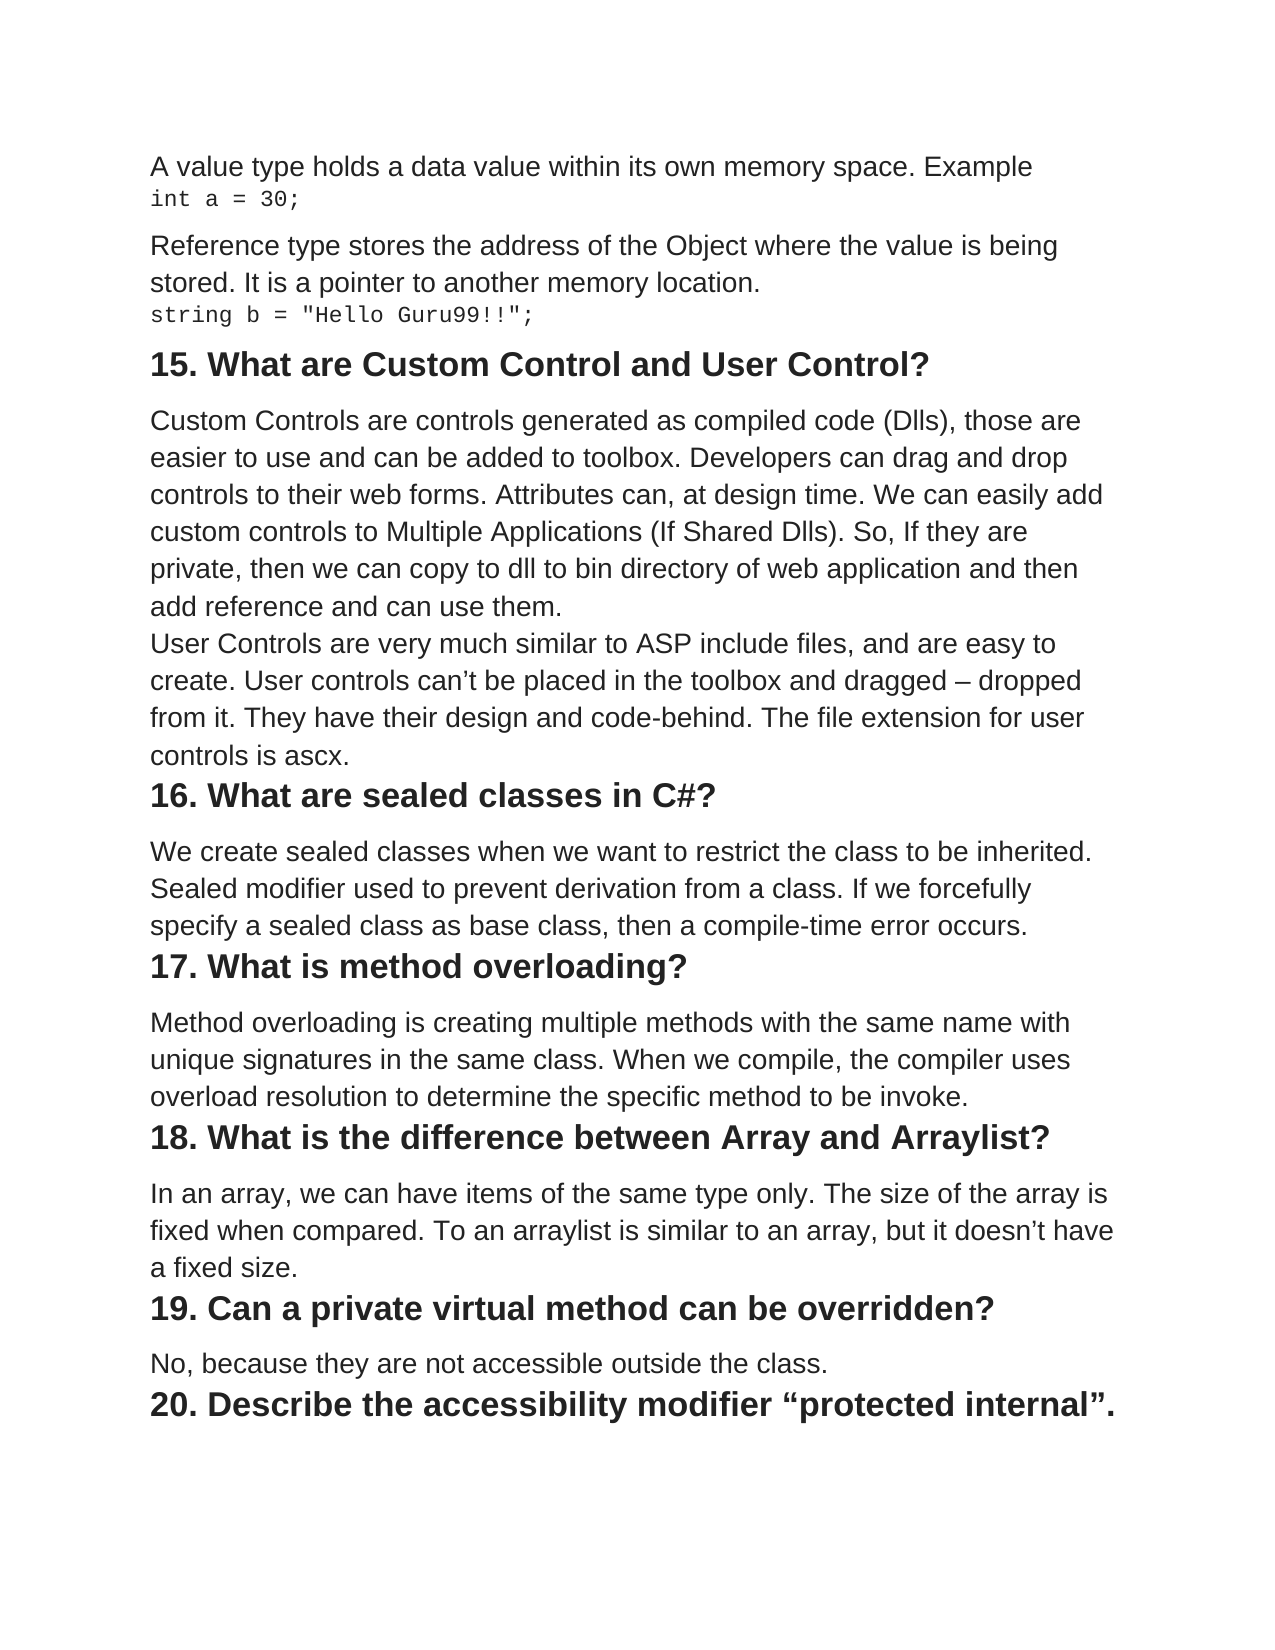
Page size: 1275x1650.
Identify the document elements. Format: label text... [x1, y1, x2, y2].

text A value type holds a data value within its own memory space. Example [150, 150, 1125, 182]
subtitle 17. What is method overloading? [150, 946, 1125, 986]
subtitle 16. What are sealed classes in C#? [150, 776, 1125, 815]
text Method overloading is creating multiple methods with the same name with unique signatures in the same class. When we compile, the compiler uses overload resolution to determine the specific method to be invoke. [150, 1006, 1125, 1112]
subtitle 15. What are Custom Control and User Control? [150, 344, 1125, 384]
text string b = "Hello Guru99!!"; [150, 303, 1125, 329]
text No, because they are not accessible outside the class. [150, 1347, 1125, 1380]
text Custom Controls are controls generated as compiled code (Dlls), those are easier to use and can be added to toolbox. Developers can drag and drop controls to their web forms. Attributes can, at design time. We can easily add custom controls to Multiple Applications (If Shared Dlls). So, If they are private, then we can copy to dll to bin directory of web application and then add reference and can use them. [150, 404, 1125, 622]
text Reference type stores the address of the Object where the value is being stored. It is a pointer to another memory location. [150, 229, 1125, 298]
subtitle 20. Describe the accessibility modifier “protected internal”. [150, 1384, 1125, 1424]
text In an array, we can have items of the same type only. The size of the array is fixed when compared. To an arraylist is similar to an array, but it doesn’t have a fixed size. [150, 1177, 1125, 1283]
text User Controls are very much similar to ASP include files, and are easy to create. User controls can’t be placed in the toolbox and dragged – dropped from it. They have their design and code-behind. The file extension for user controls is ascx. [150, 627, 1125, 771]
subtitle 18. What is the difference between Array and Arraylist? [150, 1117, 1125, 1157]
text int a = 30; [150, 187, 1125, 213]
subtitle 19. Can a private virtual method can be overridden? [150, 1288, 1125, 1328]
text We create sealed classes when we want to restrict the class to be inherited. Sealed modifier used to prevent derivation from a class. If we forcefully specify a sealed class as base class, then a compile-time error occurs. [150, 835, 1125, 942]
